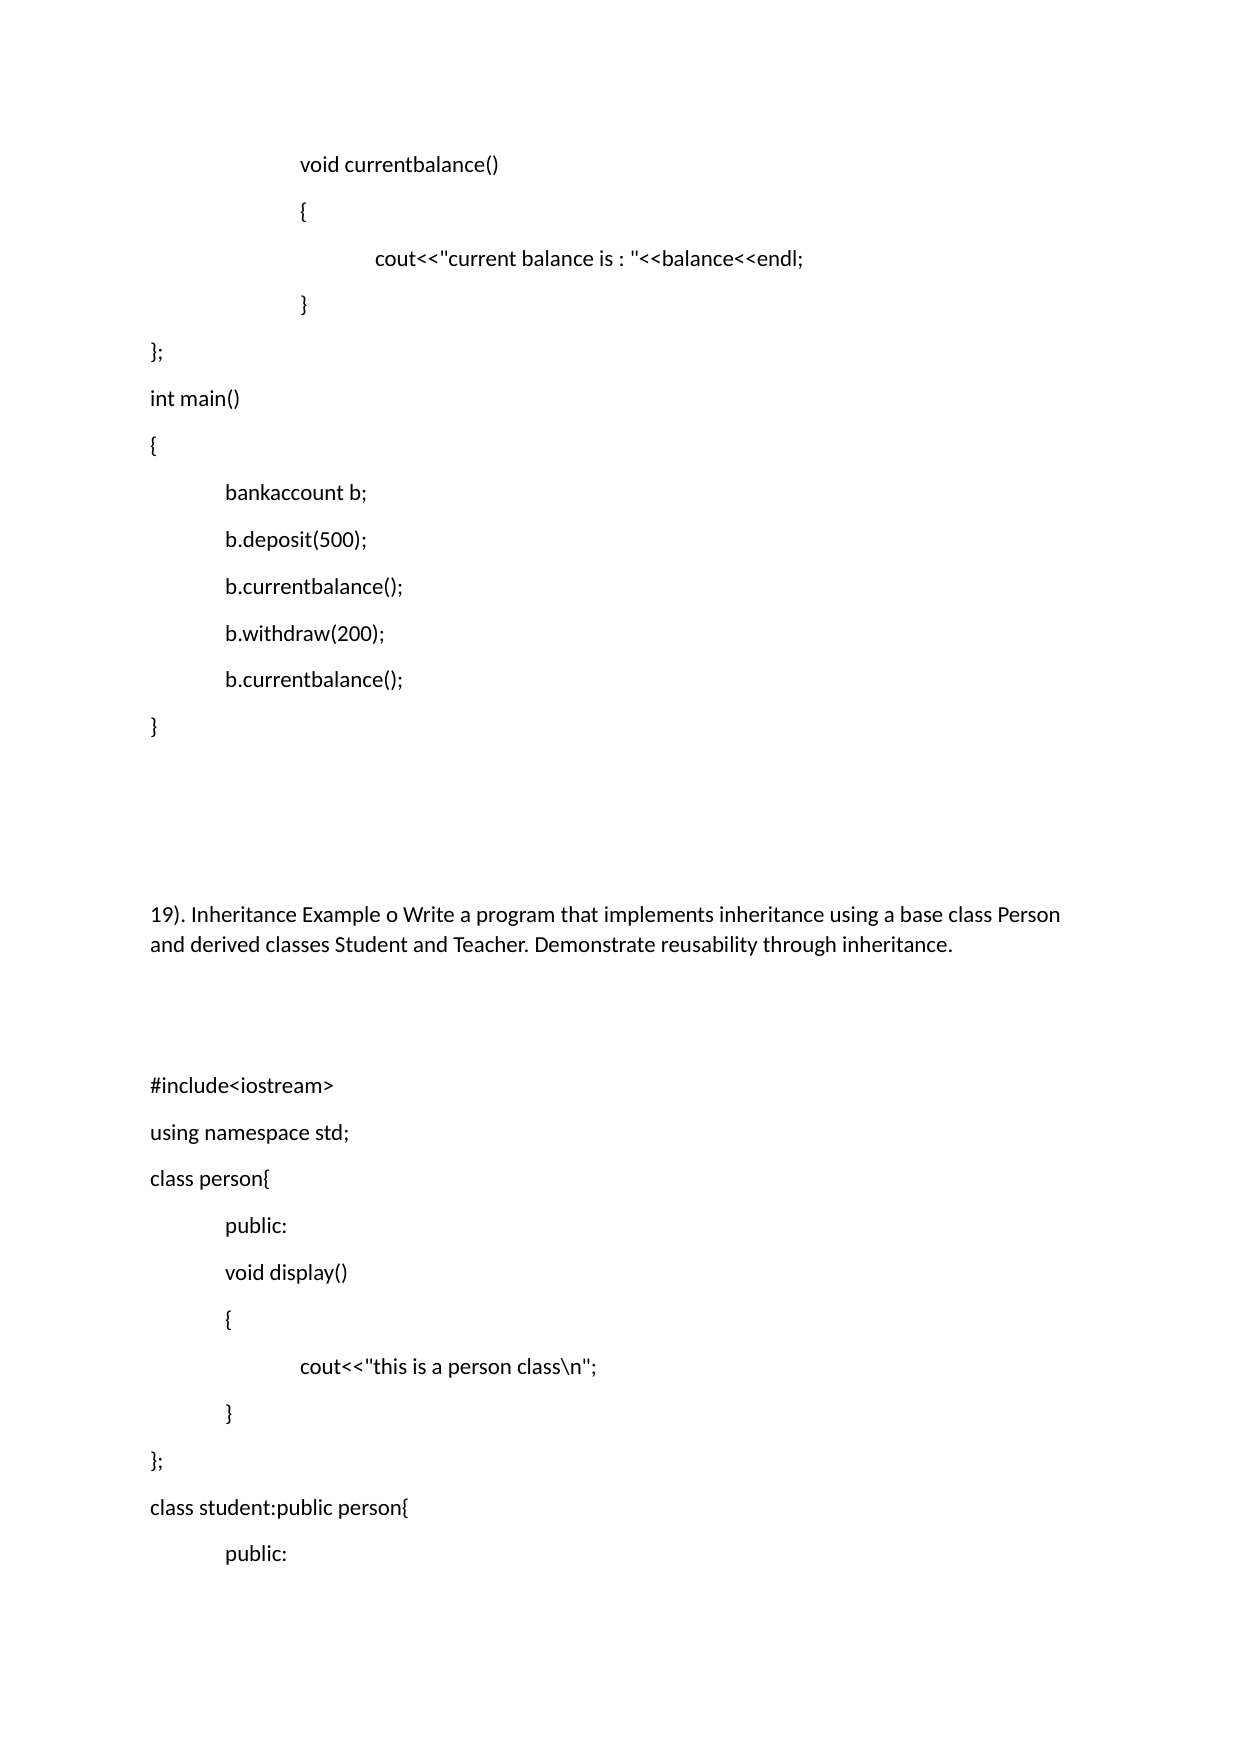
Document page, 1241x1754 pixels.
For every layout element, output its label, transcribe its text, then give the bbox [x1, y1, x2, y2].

text bankaccount b; [150, 478, 1090, 506]
text class student:public person{ [150, 1493, 1090, 1521]
text void currentbalance() [150, 150, 1090, 178]
text cout<<"current balance is : "<<balance<<endl; [150, 244, 1090, 272]
text using namespace std; [150, 1118, 1090, 1146]
text { [150, 197, 1090, 225]
text #include<iostream> [150, 1071, 1090, 1099]
text } [150, 712, 1090, 741]
text b.deposit(500); [150, 525, 1090, 553]
text { [150, 1305, 1090, 1333]
text 19). Inheritance Example o Write a program that implements inheritance using a base class Person and derived classes Student and Teacher. Demonstrate reusability through inheritance. [150, 900, 1090, 958]
text { [150, 431, 1090, 459]
text cout<<"this is a person class\n"; [150, 1352, 1090, 1380]
text }; [150, 337, 1090, 366]
text int main() [150, 384, 1090, 412]
text class person{ [150, 1164, 1090, 1193]
text b.currentbalance(); [150, 666, 1090, 694]
text public: [150, 1211, 1090, 1239]
text }; [150, 1446, 1090, 1474]
text public: [150, 1539, 1090, 1568]
text } [150, 291, 1090, 319]
text b.withdraw(200); [150, 619, 1090, 647]
text void display() [150, 1258, 1090, 1286]
text } [150, 1399, 1090, 1427]
text b.currentbalance(); [150, 572, 1090, 600]
